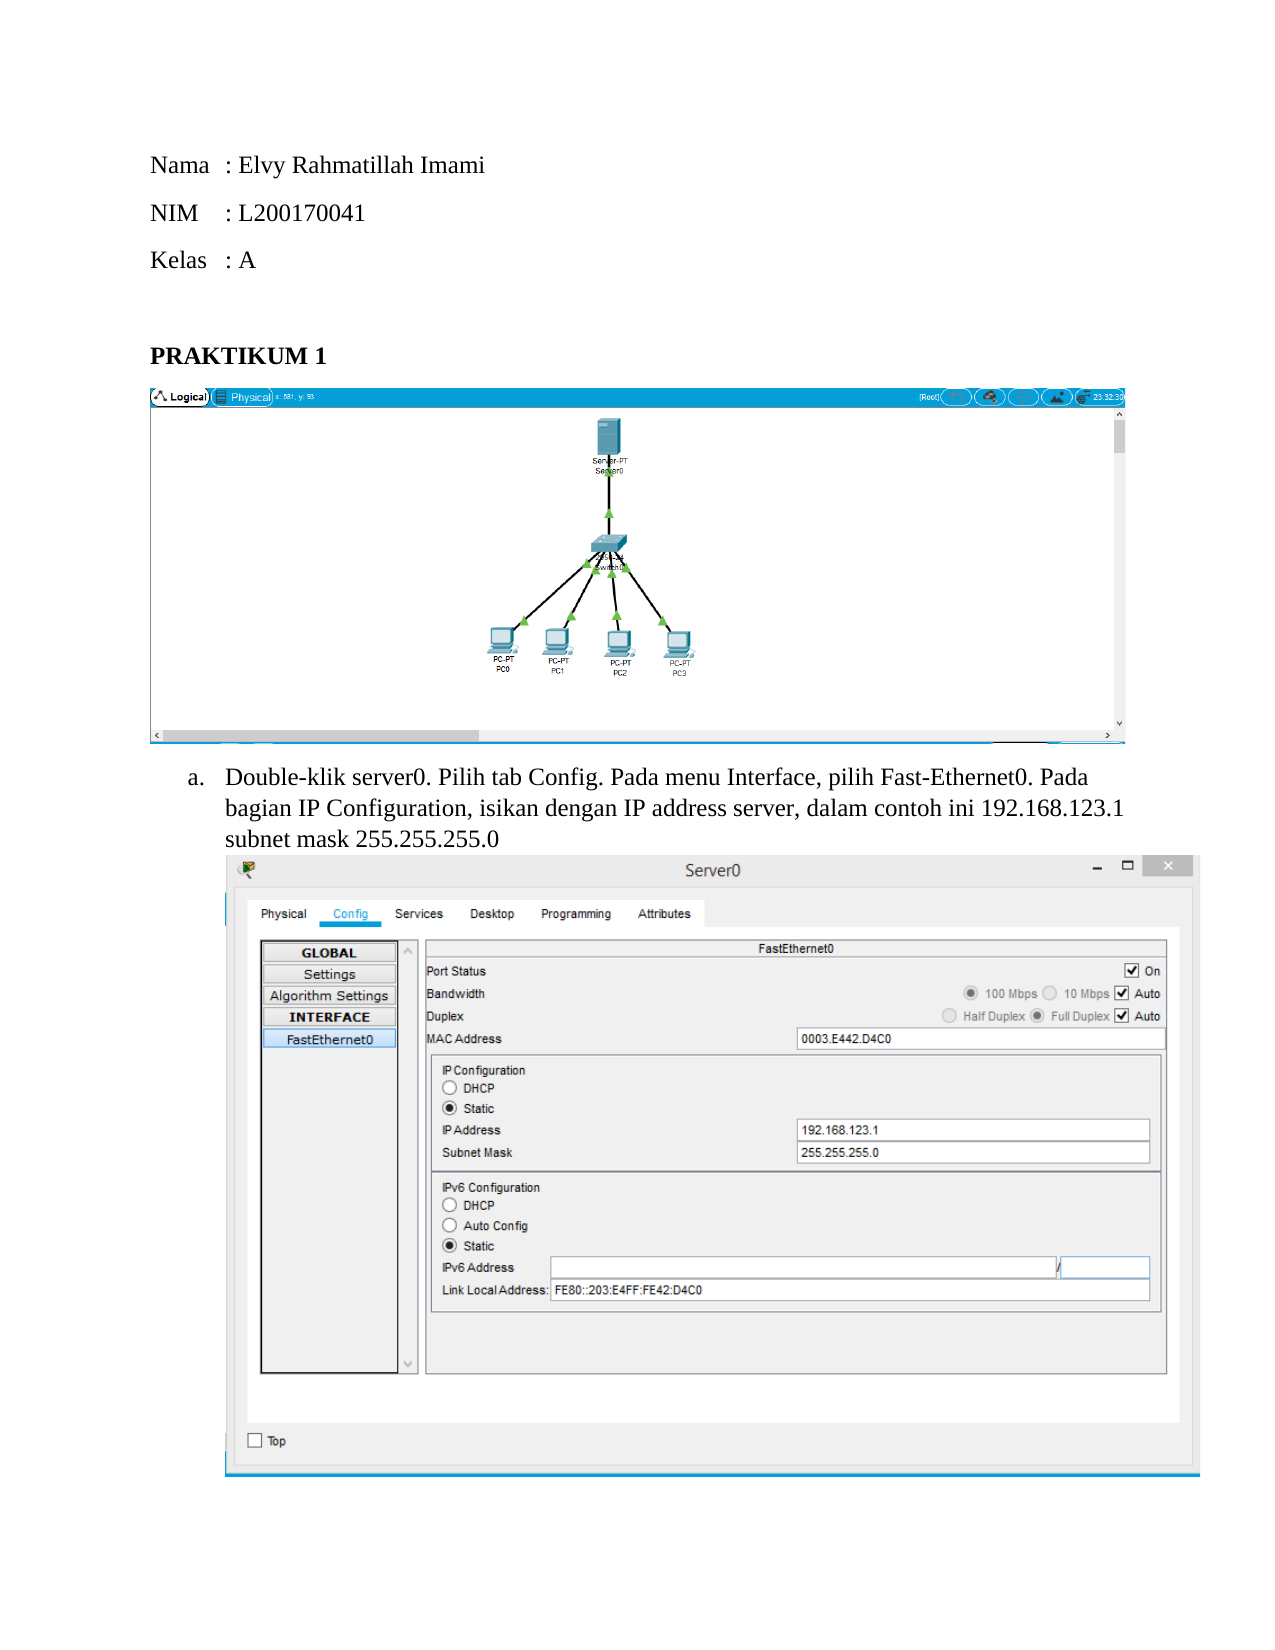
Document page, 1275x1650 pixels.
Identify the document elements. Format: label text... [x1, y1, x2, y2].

text Nama : Elvy Rahmatillah Imami [150, 150, 1125, 179]
picture [150, 388, 1125, 744]
picture [984, 391, 996, 402]
text PRAKTIKUM 1 [150, 341, 1125, 369]
text NIM : L200170041 [150, 198, 1125, 226]
picture [225, 855, 1200, 1473]
text Kelas : A [150, 245, 1125, 274]
list Double-klik server0. Pilih tab Config. Pada menu Interface, pilih Fast-Ethernet0. Pada bagian IP Configuration, isikan dengan IP address server, dalam contoh ini 192.168.123.1 subnet mask 255.255.255.0 [187, 762, 1125, 853]
picture [1076, 396, 1085, 405]
picture [1052, 397, 1062, 402]
